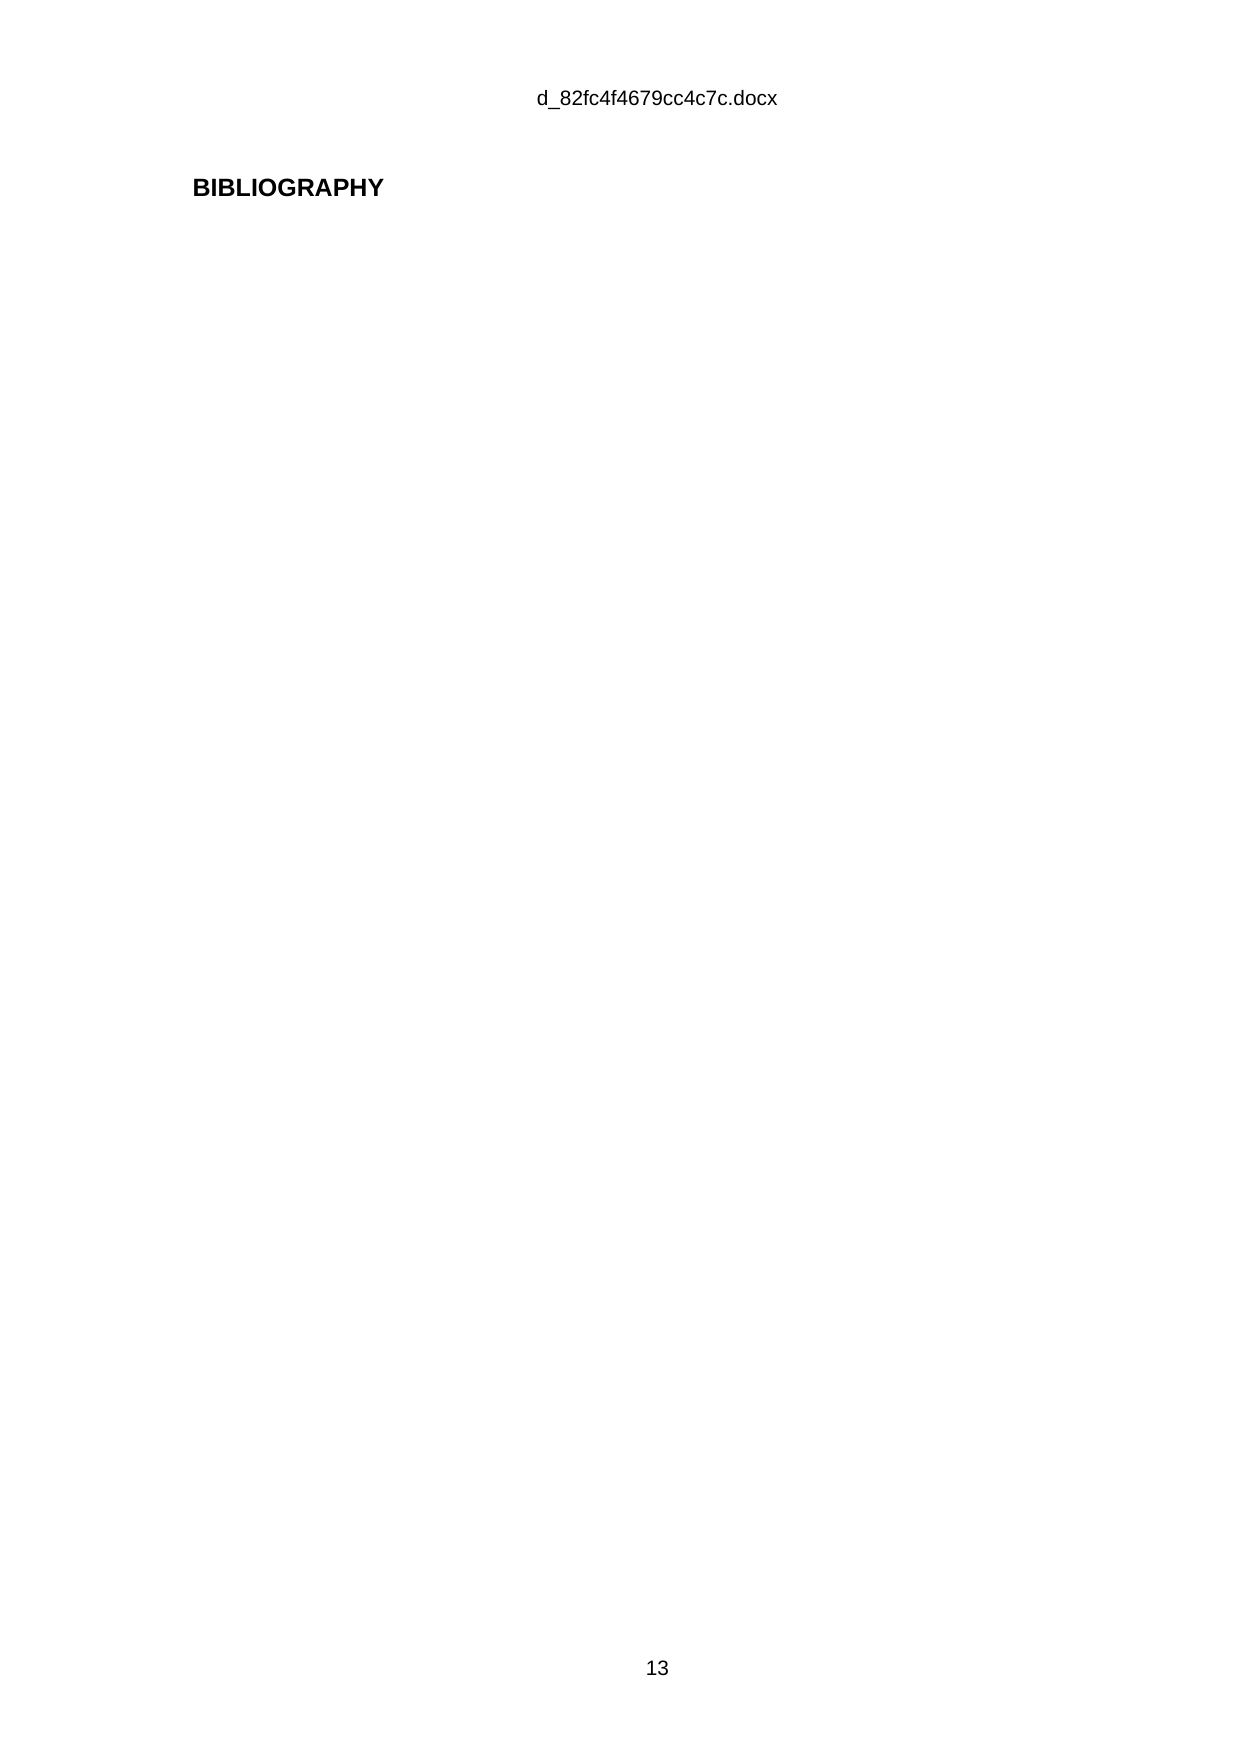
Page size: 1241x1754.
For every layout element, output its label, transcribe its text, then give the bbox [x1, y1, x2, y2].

subtitle Bibliography [192, 173, 1093, 201]
